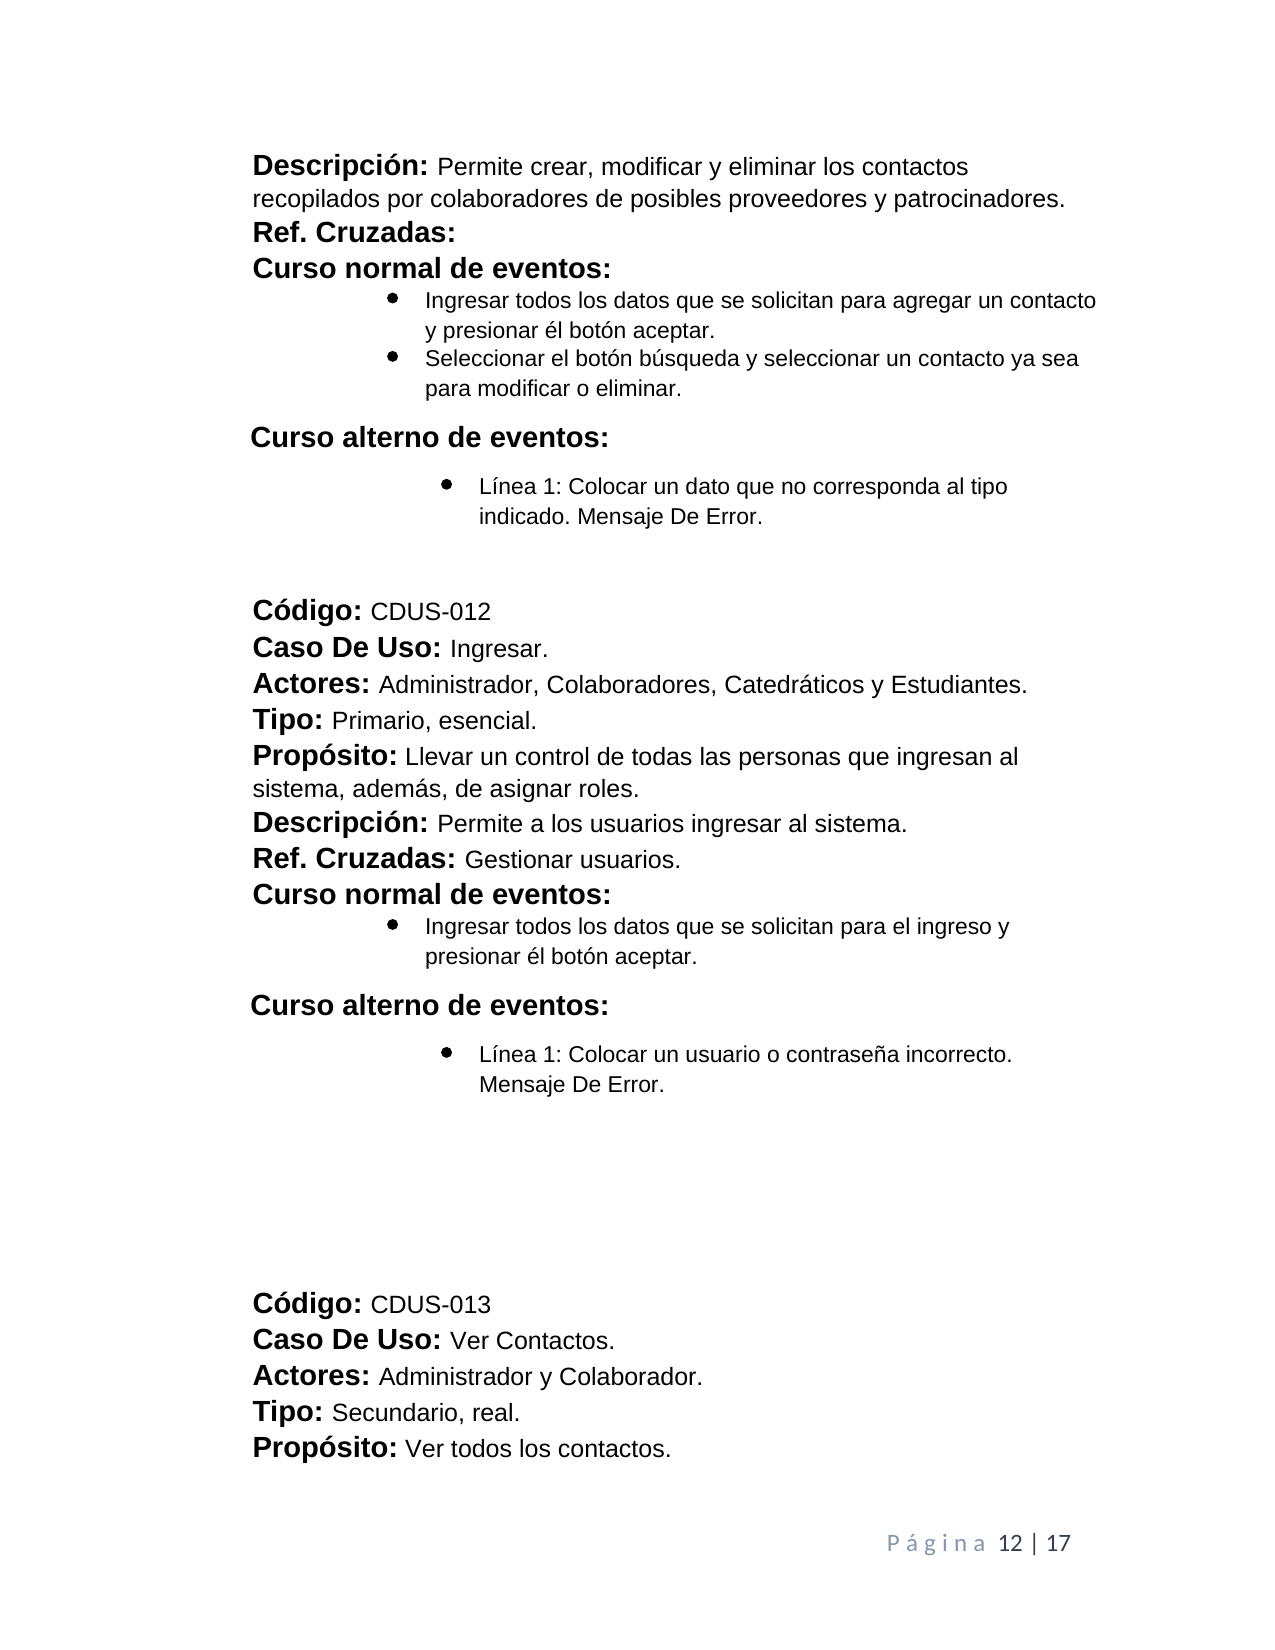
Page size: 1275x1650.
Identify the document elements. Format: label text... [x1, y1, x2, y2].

list Curso normal de eventos: [252, 877, 1098, 911]
list Seleccionar el botón búsqueda y seleccionar un contacto ya sea para modificar o eliminar. [387, 345, 1098, 401]
list Caso De Uso: Ver Contactos. [252, 1322, 1098, 1355]
list Línea 1: Colocar un usuario o contraseña incorrecto. Mensaje De Error. [441, 1041, 1098, 1097]
list Ref. Cruzadas: [252, 214, 1098, 248]
list Actores: Administrador, Colaboradores, Catedráticos y Estudiantes. [252, 666, 1098, 699]
list Tipo: Secundario, real. [252, 1394, 1098, 1428]
text Curso alterno de eventos: [177, 420, 1098, 454]
list Curso normal de eventos: [252, 251, 1098, 284]
list Actores: Administrador y Colaborador. [252, 1358, 1098, 1392]
list Descripción: Permite crear, modificar y eliminar los contactos recopilados por colaboradores de posibles proveedores y patrocinadores. [252, 148, 1098, 212]
text Curso alterno de eventos: [177, 988, 1098, 1022]
list Ingresar todos los datos que se solicitan para agregar un contacto y presionar él botón aceptar. [387, 287, 1098, 343]
list Código: CDUS-012 [252, 593, 1098, 627]
list Propósito: Ver todos los contactos. [252, 1430, 1098, 1464]
list Ingresar todos los datos que se solicitan para el ingreso y presionar él botón aceptar. [387, 913, 1098, 969]
list Descripción: Permite a los usuarios ingresar al sistema. [252, 805, 1098, 838]
list Ref. Cruzadas: Gestionar usuarios. [252, 841, 1098, 874]
list Código: CDUS-013 [252, 1286, 1098, 1319]
list Tipo: Primario, esencial. [252, 702, 1098, 735]
list Línea 1: Colocar un dato que no corresponda al tipo indicado. Mensaje De Error. [441, 473, 1098, 529]
list Propósito: Llevar un control de todas las personas que ingresan al sistema, además, de asignar roles. [252, 738, 1098, 803]
list Caso De Uso: Ingresar. [252, 629, 1098, 663]
